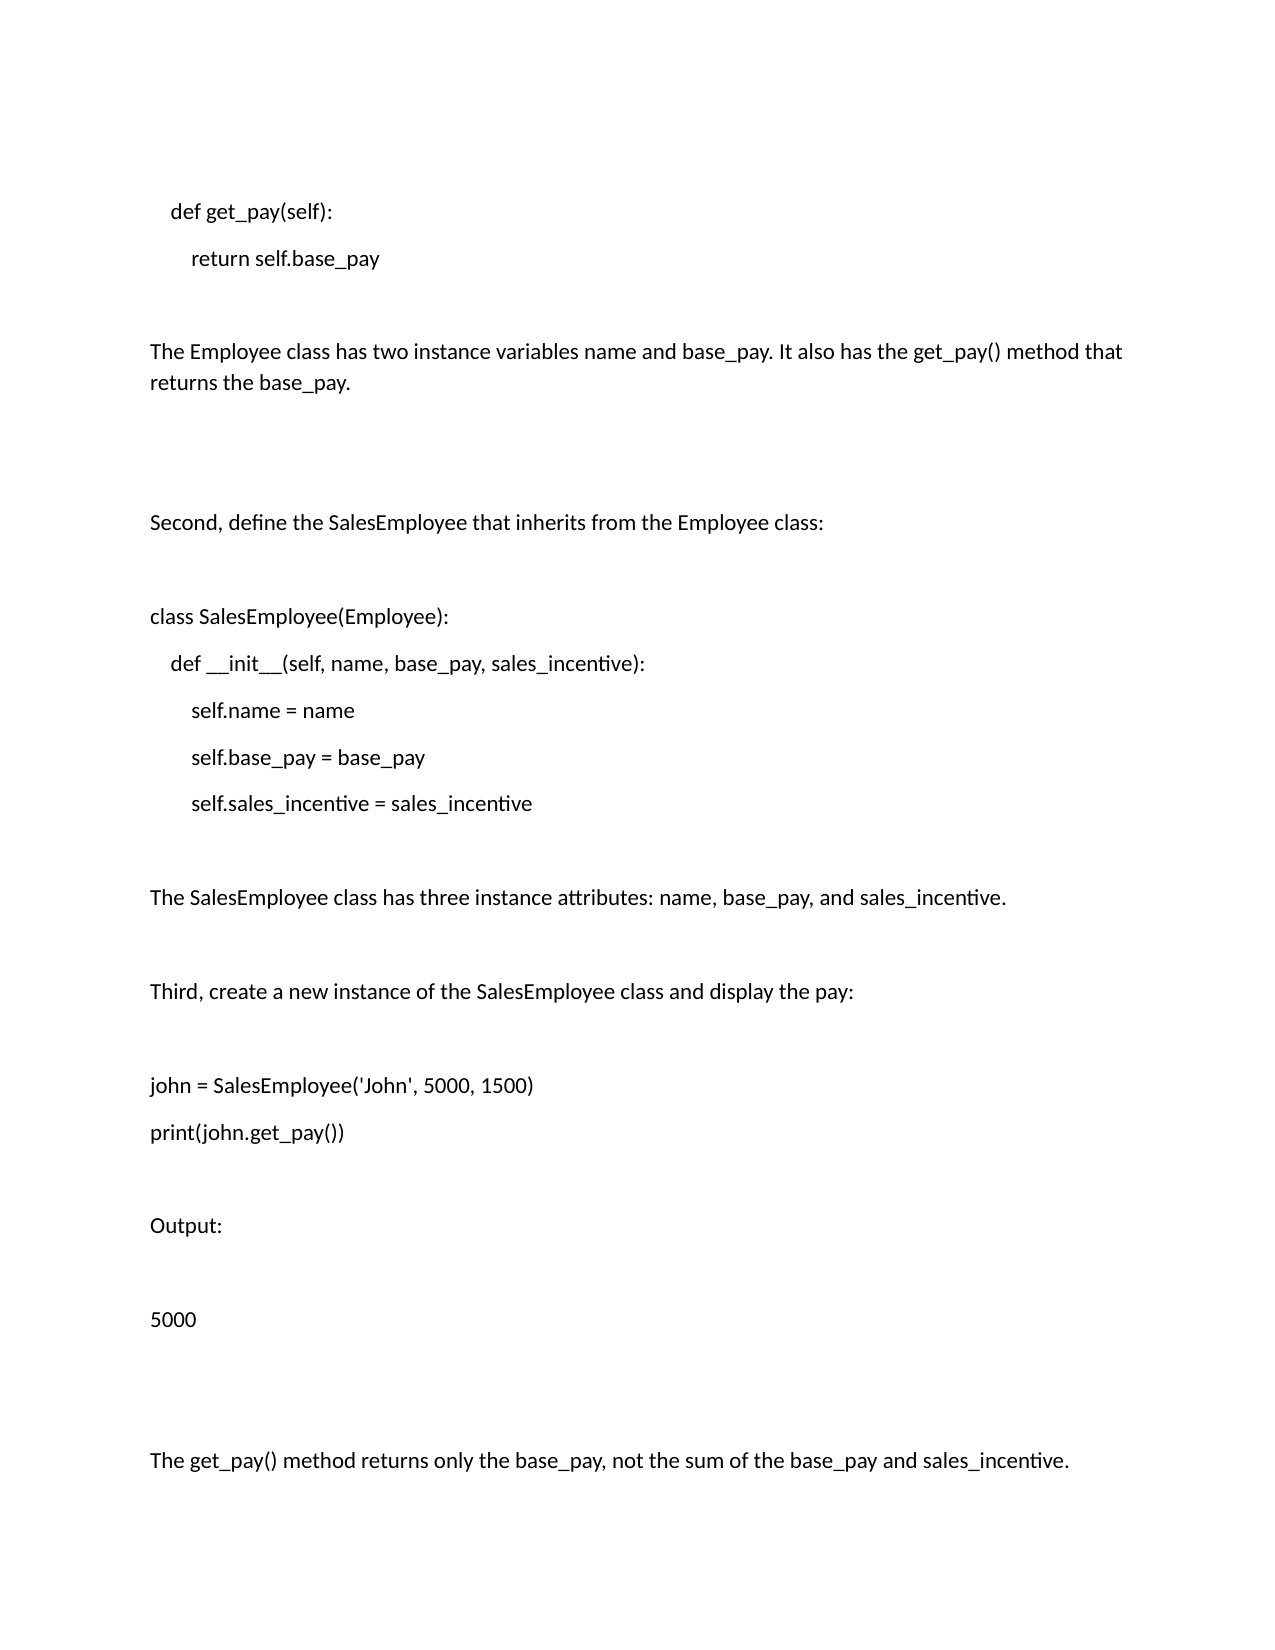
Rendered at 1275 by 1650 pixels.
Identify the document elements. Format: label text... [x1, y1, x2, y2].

text def __init__(self, name, base_pay, sales_incentive): [150, 649, 1125, 677]
text def get_pay(self): [150, 197, 1125, 225]
text self.base_pay = base_pay [150, 743, 1125, 771]
text Third, create a new instance of the SalesEmployee class and display the pay: [150, 977, 1125, 1005]
text The Employee class has two instance variables name and base_pay. It also has the get_pay() method that returns the base_pay. [150, 337, 1125, 396]
text Output: [150, 1211, 1125, 1239]
text The SalesEmployee class has three instance attributes: name, base_pay, and sales_incentive. [150, 883, 1125, 911]
text Second, define the SalesEmployee that inherits from the Employee class: [150, 508, 1125, 536]
text return self.base_pay [150, 244, 1125, 272]
text print(john.get_pay()) [150, 1118, 1125, 1146]
text self.name = name [150, 696, 1125, 724]
text class SalesEmployee(Employee): [150, 602, 1125, 630]
text 5000 [150, 1305, 1125, 1333]
text john = SalesEmployee('John', 5000, 1500) [150, 1071, 1125, 1099]
text The get_pay() method returns only the base_pay, not the sum of the base_pay and sales_incentive. [150, 1446, 1125, 1474]
text self.sales_incentive = sales_incentive [150, 789, 1125, 818]
